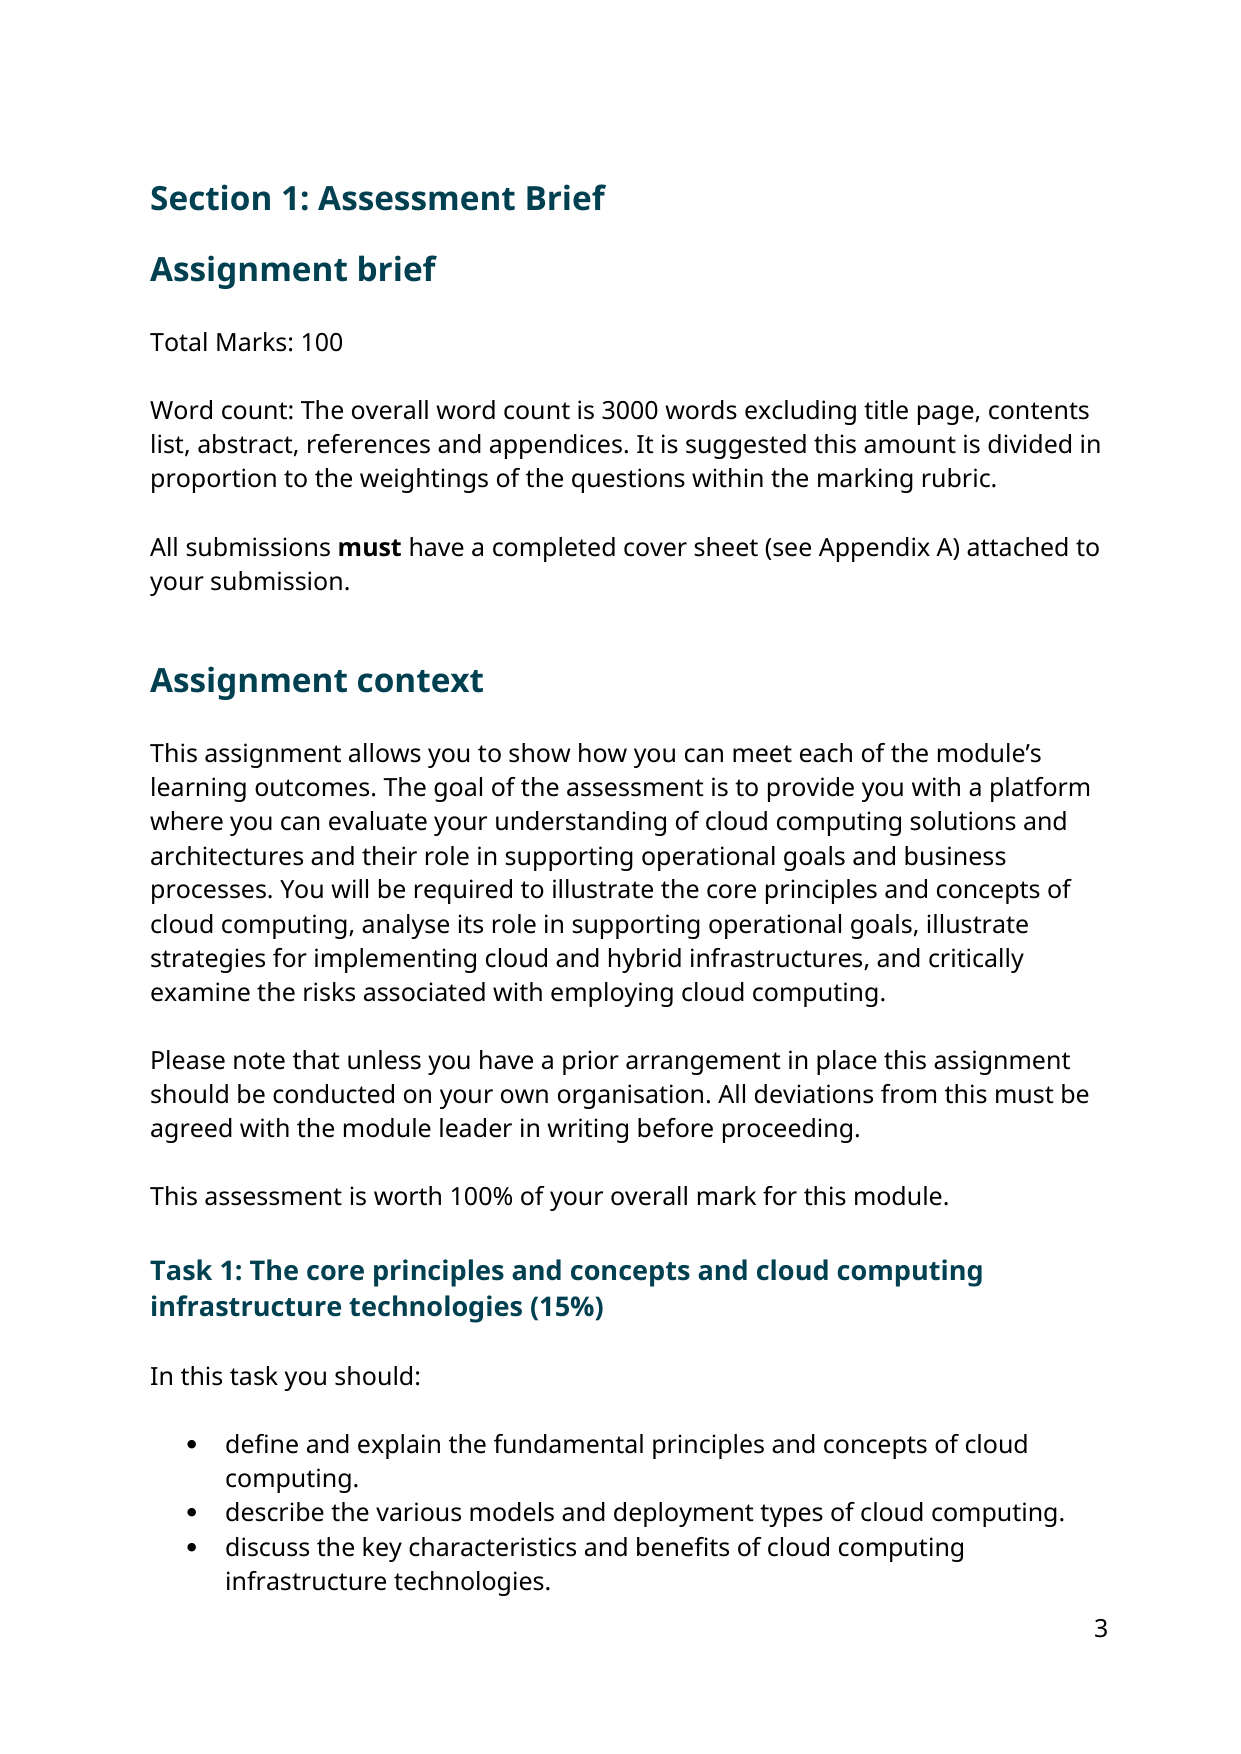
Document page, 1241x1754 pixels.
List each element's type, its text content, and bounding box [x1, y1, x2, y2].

text All submissions must have a completed cover sheet (see Appendix A) attached to your submission. [150, 529, 1108, 597]
text Please note that unless you have a prior arrangement in place this assignment should be conducted on your own organisation. All deviations from this must be agreed with the module leader in writing before proceeding. [150, 1042, 1108, 1145]
text Total Marks: 100 [150, 325, 1108, 359]
list describe the various models and deployment types of cloud computing. [187, 1495, 1108, 1529]
subtitle Section 1: Assessment Brief [150, 175, 1108, 220]
subtitle Assignment context [150, 656, 1108, 702]
text This assessment is worth 100% of your overall mark for this module. [150, 1179, 1108, 1213]
text In this task you should: [150, 1359, 1108, 1393]
subtitle Assignment brief [150, 245, 1108, 291]
list define and explain the fundamental principles and concepts of cloud computing. [187, 1427, 1108, 1495]
list discuss the key characteristics and benefits of cloud computing infrastructure technologies. [187, 1529, 1108, 1597]
text This assignment allows you to show how you can meet each of the module’s learning outcomes. The goal of the assessment is to provide you with a platform where you can evaluate your understanding of cloud computing solutions and architectures and their role in supporting operational goals and business processes. You will be required to illustrate the core principles and concepts of cloud computing, analyse its role in supporting operational goals, illustrate strategies for implementing cloud and hybrid infrastructures, and critically examine the risks associated with employing cloud computing. [150, 736, 1108, 1008]
text Word count: The overall word count is 3000 words excluding title page, contents list, abstract, references and appendices. It is suggested this amount is divided in proportion to the weightings of the questions within the marking rubric. [150, 393, 1108, 495]
subtitle Task 1: The core principles and concepts and cloud computing infrastructure technologies (15%) [150, 1251, 1108, 1325]
